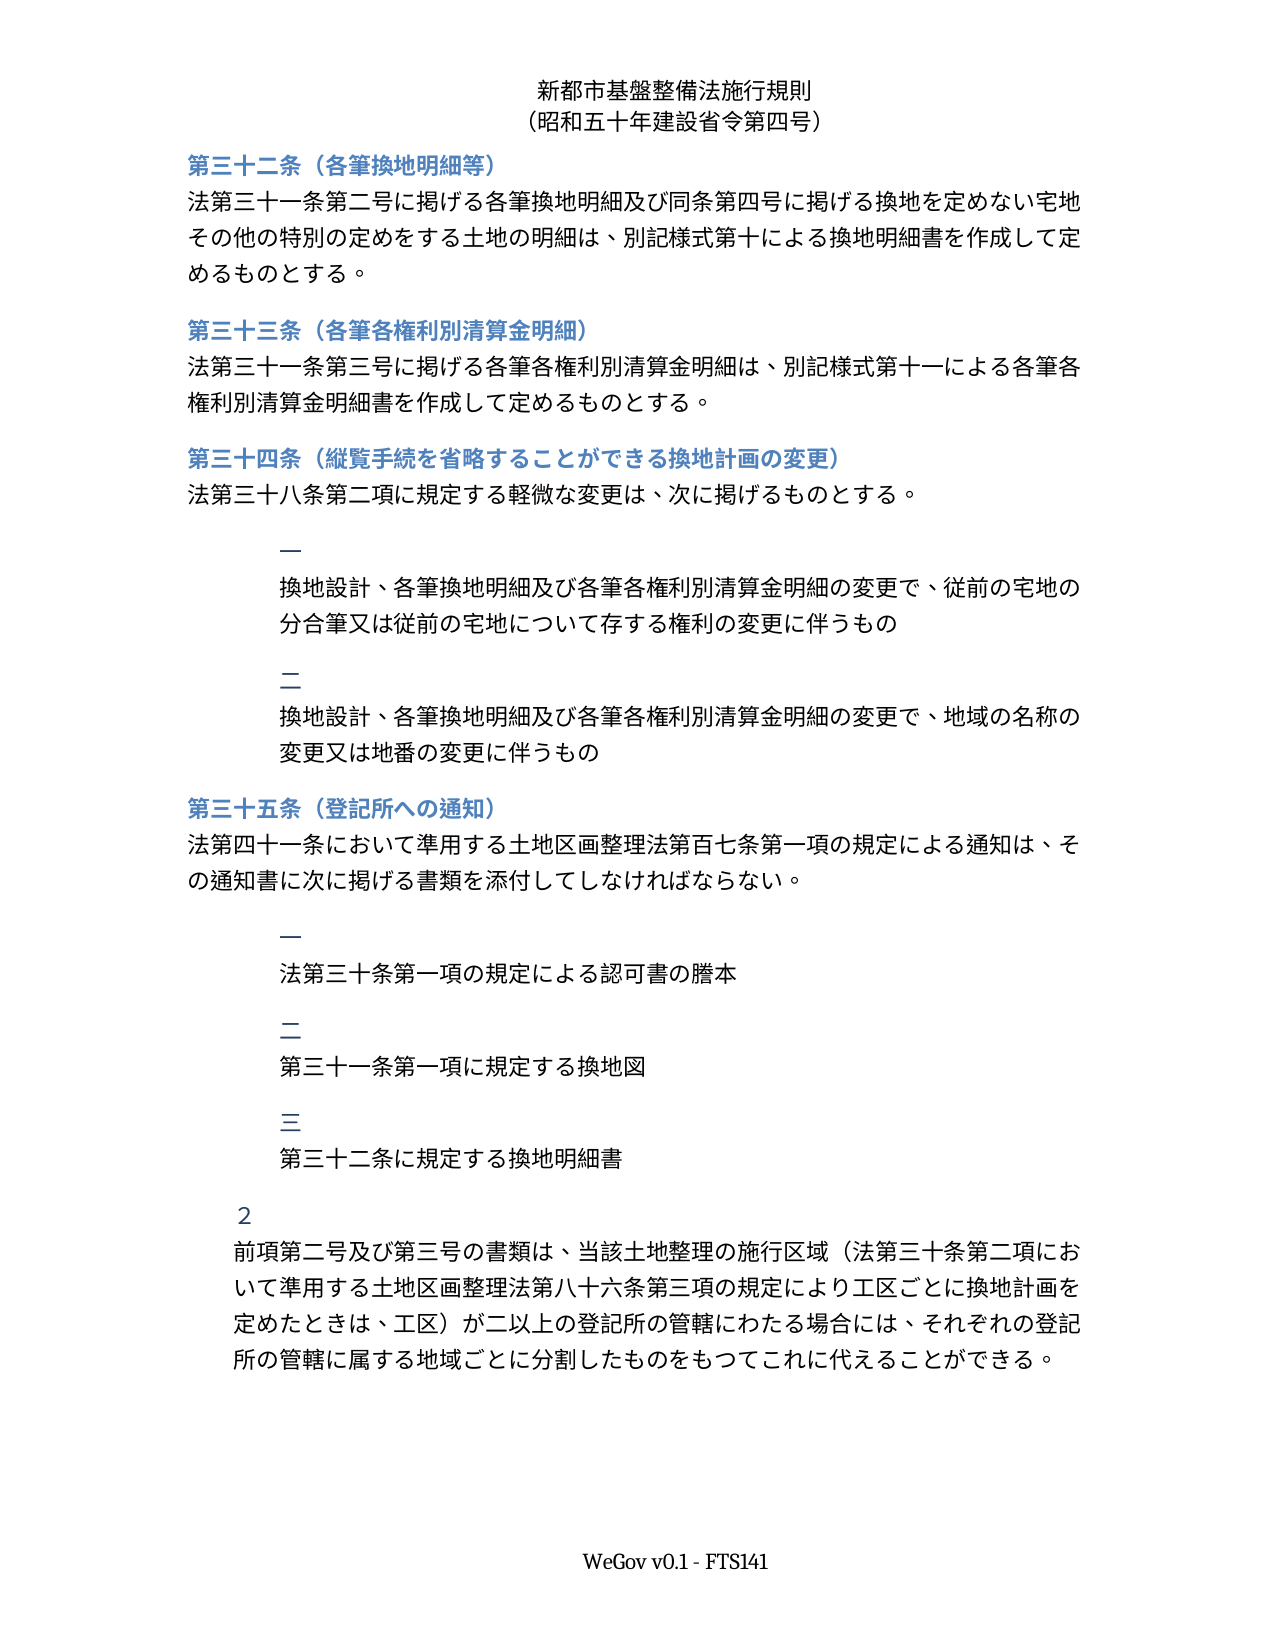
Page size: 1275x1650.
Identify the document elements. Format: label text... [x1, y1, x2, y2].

subtitle 三 [279, 1107, 1087, 1138]
subtitle 一 [279, 536, 1087, 567]
text 換地設計、各筆換地明細及び各筆各権利別清算金明細の変更で、従前の宅地の分合筆又は従前の宅地について存する権利の変更に伴うもの [279, 572, 1087, 639]
text 法第四十一条において準用する土地区画整理法第百七条第一項の規定による通知は、その通知書に次に掲げる書類を添付してしなければならない。 [187, 829, 1087, 896]
text 法第三十八条第二項に規定する軽微な変更は、次に掲げるものとする。 [187, 479, 1087, 510]
subtitle ２ [233, 1200, 1087, 1231]
text 第三十一条第一項に規定する換地図 [279, 1051, 1087, 1082]
subtitle 一 [279, 922, 1087, 953]
subtitle 第三十三条（各筆各権利別清算金明細） [187, 314, 1087, 346]
text 第三十二条に規定する換地明細書 [279, 1143, 1087, 1174]
text 法第三十一条第二号に掲げる各筆換地明細及び同条第四号に掲げる換地を定めない宅地その他の特別の定めをする土地の明細は、別記様式第十による換地明細書を作成して定めるものとする。 [187, 186, 1087, 289]
text 法第三十条第一項の規定による認可書の謄本 [279, 958, 1087, 989]
text 前項第二号及び第三号の書類は、当該土地整理の施行区域（法第三十条第二項において準用する土地区画整理法第八十六条第三項の規定により工区ごとに換地計画を定めたときは、工区）が二以上の登記所の管轄にわたる場合には、それぞれの登記所の管轄に属する地域ごとに分割したものをもつてこれに代えることができる。 [233, 1236, 1087, 1375]
text 法第三十一条第三号に掲げる各筆各権利別清算金明細は、別記様式第十一による各筆各権利別清算金明細書を作成して定めるものとする。 [187, 351, 1087, 418]
subtitle 第三十四条（縦覧手続を省略することができる換地計画の変更） [187, 443, 1087, 474]
subtitle 二 [279, 1014, 1087, 1046]
subtitle 二 [279, 664, 1087, 696]
subtitle 第三十二条（各筆換地明細等） [187, 150, 1087, 181]
subtitle 第三十五条（登記所への通知） [187, 793, 1087, 824]
text 換地設計、各筆換地明細及び各筆各権利別清算金明細の変更で、地域の名称の変更又は地番の変更に伴うもの [279, 701, 1087, 768]
